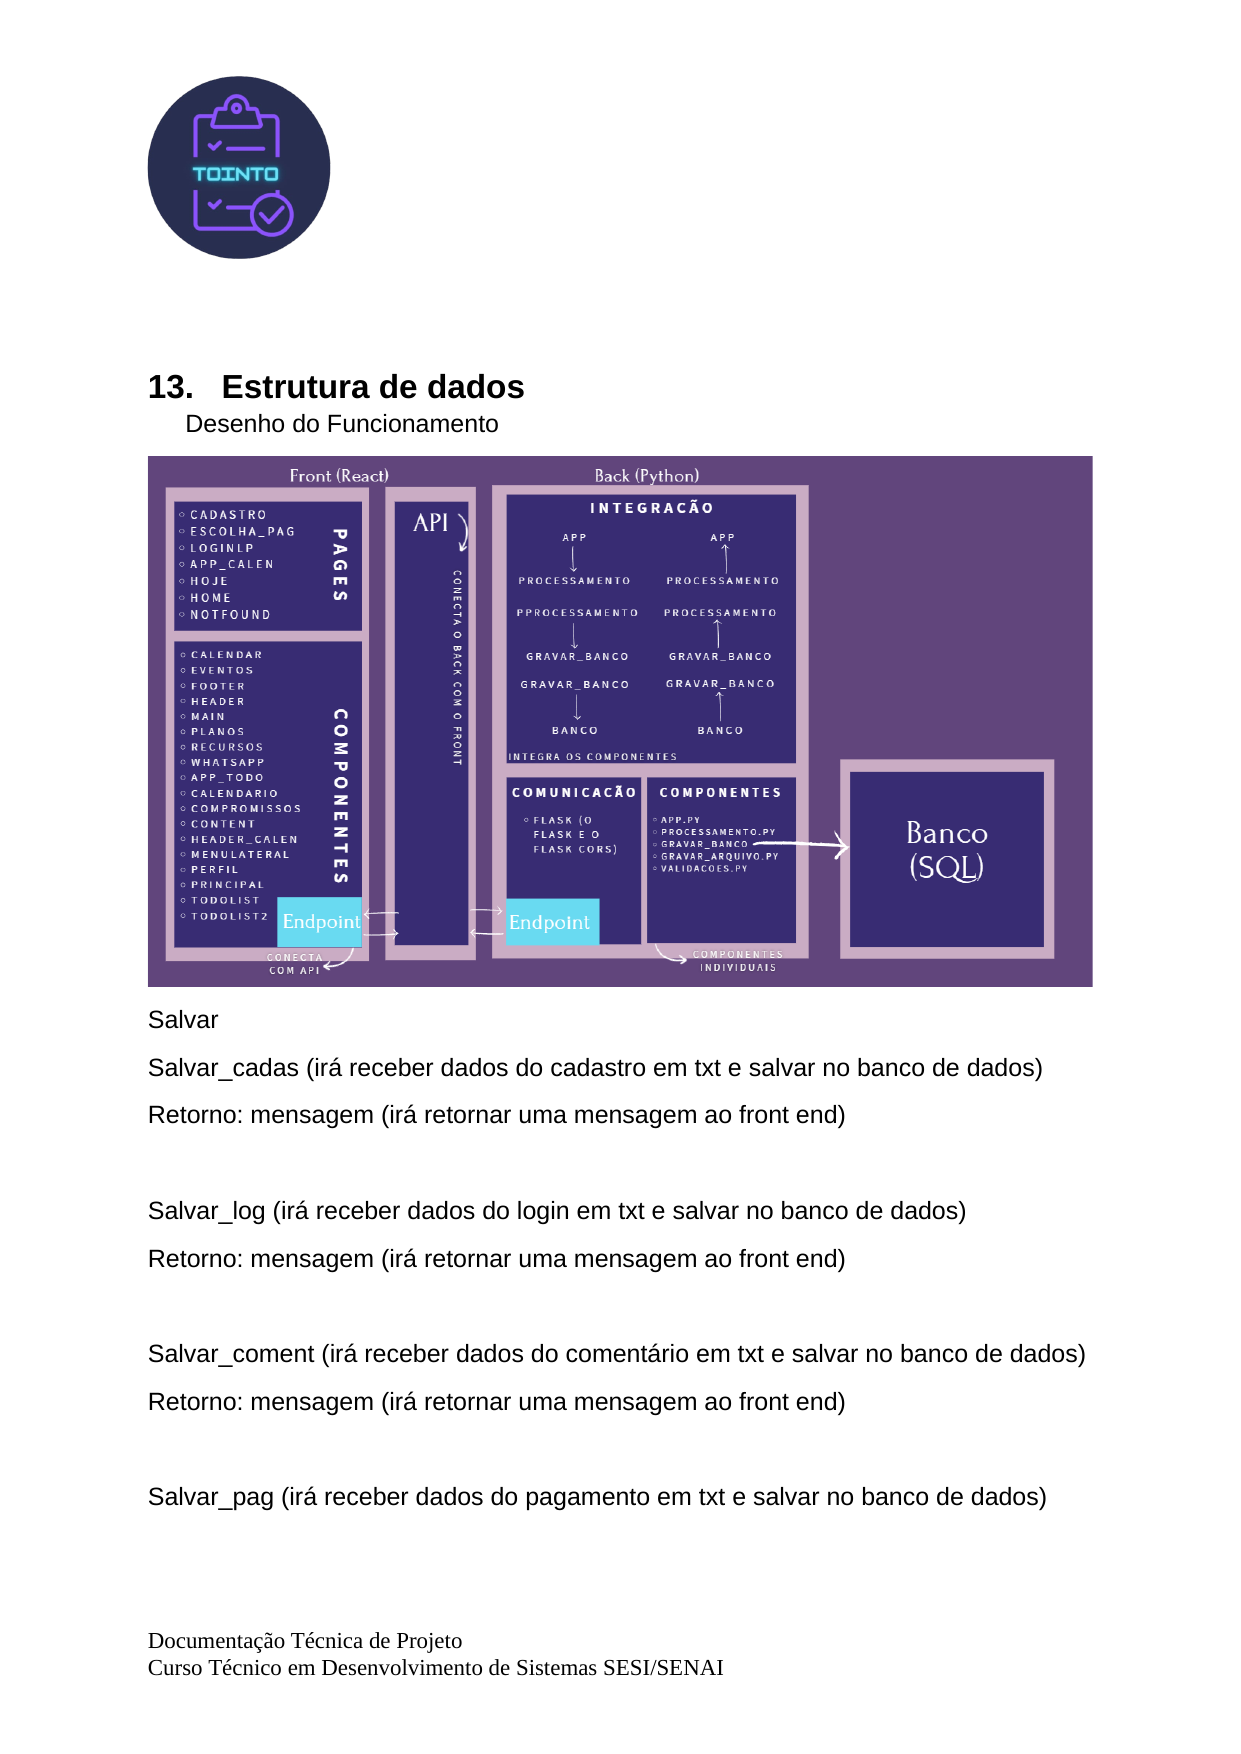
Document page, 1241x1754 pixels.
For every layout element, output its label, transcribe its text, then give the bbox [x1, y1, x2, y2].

text Retorno: mensagem (irá retornar uma mensagem ao front end) [148, 1387, 1092, 1416]
list Desenho do Funcionamento [185, 409, 1092, 437]
picture [147, 456, 1093, 987]
text Retorno: mensagem (irá retornar uma mensagem ao front end) [148, 1244, 1092, 1272]
text Retorno: mensagem (irá retornar uma mensagem ao front end) [148, 1101, 1092, 1129]
list Estrutura de dados [148, 367, 1092, 406]
text Salvar_coment (irá receber dados do comentário em txt e salvar no banco de dados) [148, 1339, 1092, 1368]
picture [147, 73, 336, 262]
text Salvar_cadas (irá receber dados do cadastro em txt e salvar no banco de dados) [148, 1053, 1092, 1082]
text Salvar [148, 1005, 1092, 1034]
text Salvar_pag (irá receber dados do pagamento em txt e salvar no banco de dados) [148, 1482, 1092, 1511]
text Salvar_log (irá receber dados do login em txt e salvar no banco de dados) [148, 1196, 1092, 1225]
